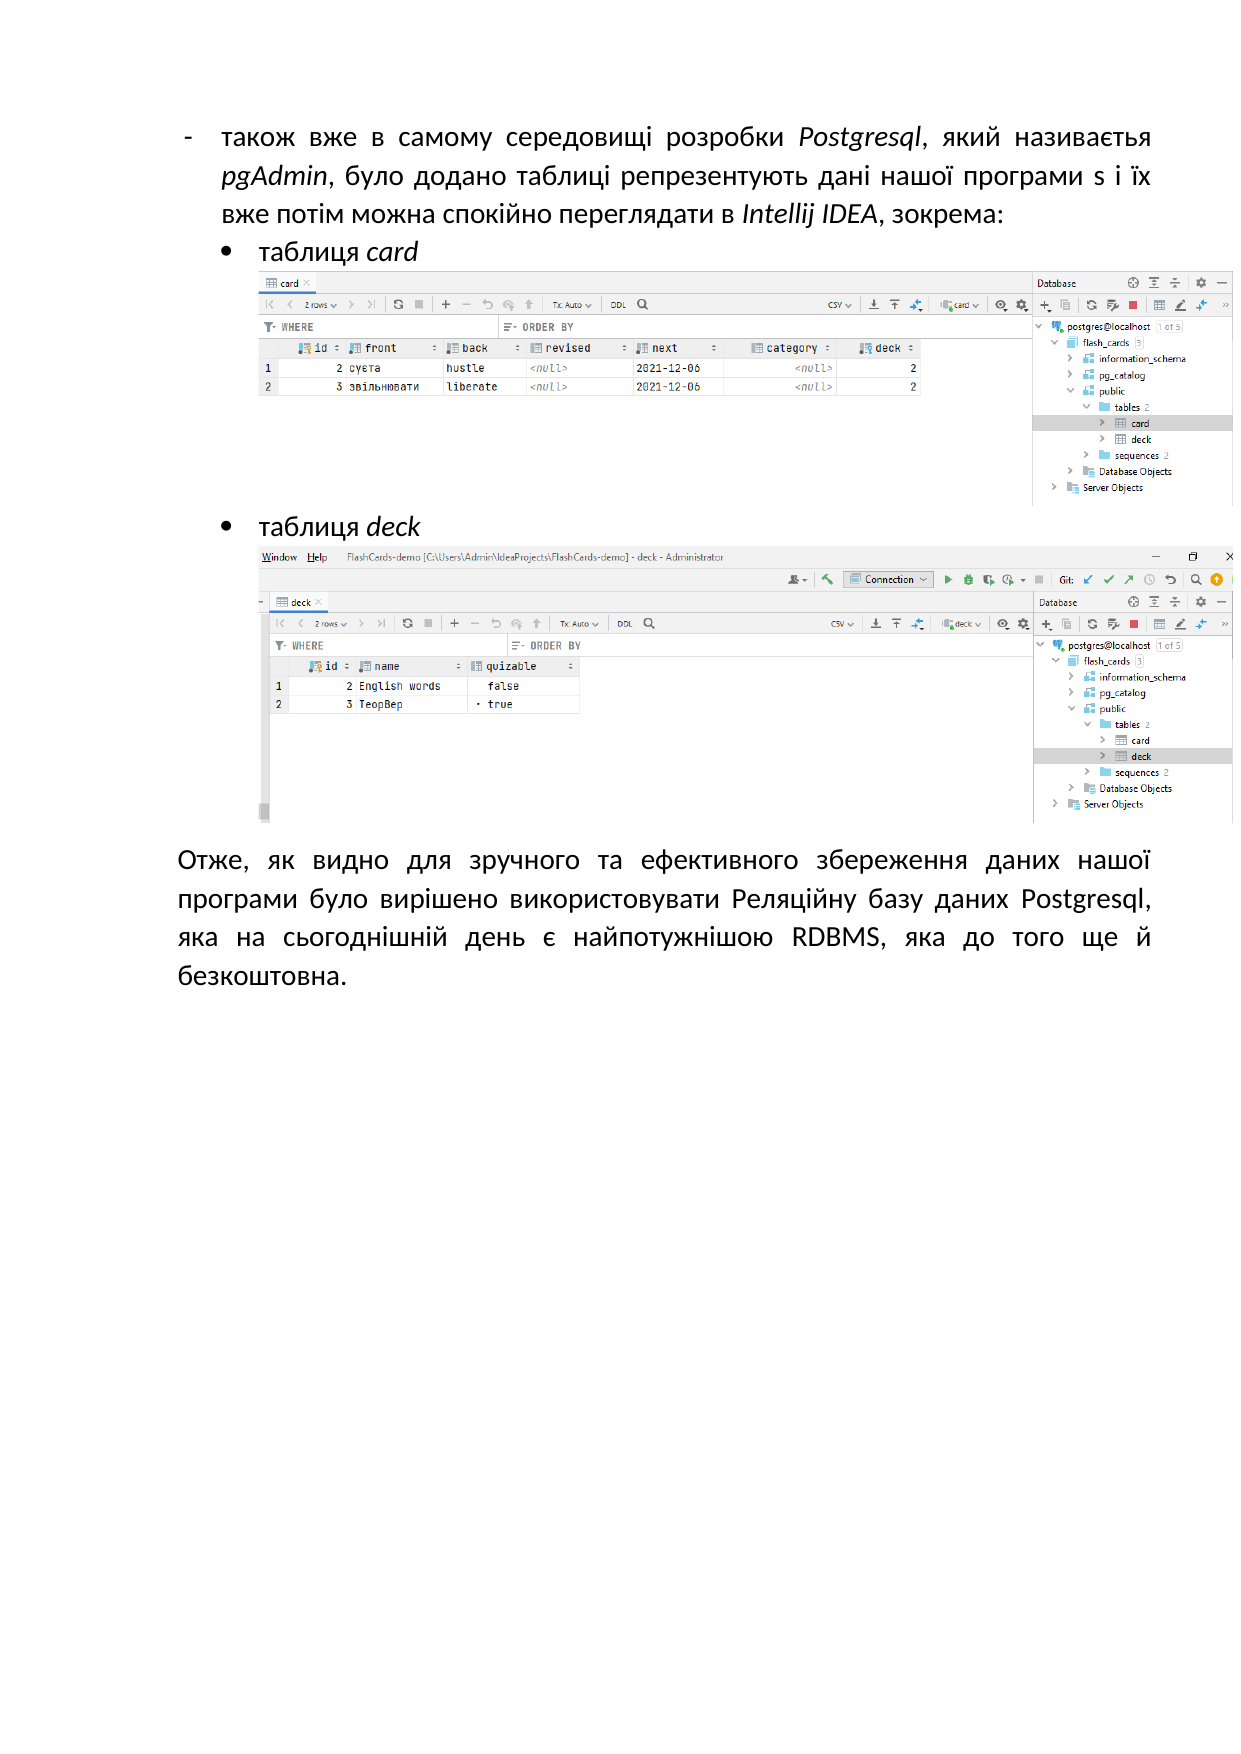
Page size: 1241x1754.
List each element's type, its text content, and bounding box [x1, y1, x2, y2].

text Отже, як видно для зручного та ефективного збереження даних нашої програми було вирішено використовувати Реляційну базу даних Postgresql, яка на сьогоднішній день є найпотужнішою RDBMS, яка до того ще й безкоштовна. [177, 841, 1152, 992]
picture [258, 271, 1233, 506]
list також вже в самому середовищі розробки Postgresql, який називаєтья pgAdmin, було додано таблиці репрезентують дані нашої програми s і їх вже потім можна спокійно переглядати в Intellij IDEA, зокрема: [183, 118, 1152, 231]
list таблиця card [221, 233, 1152, 269]
list таблиця deck [221, 508, 1152, 543]
picture [258, 546, 1233, 823]
